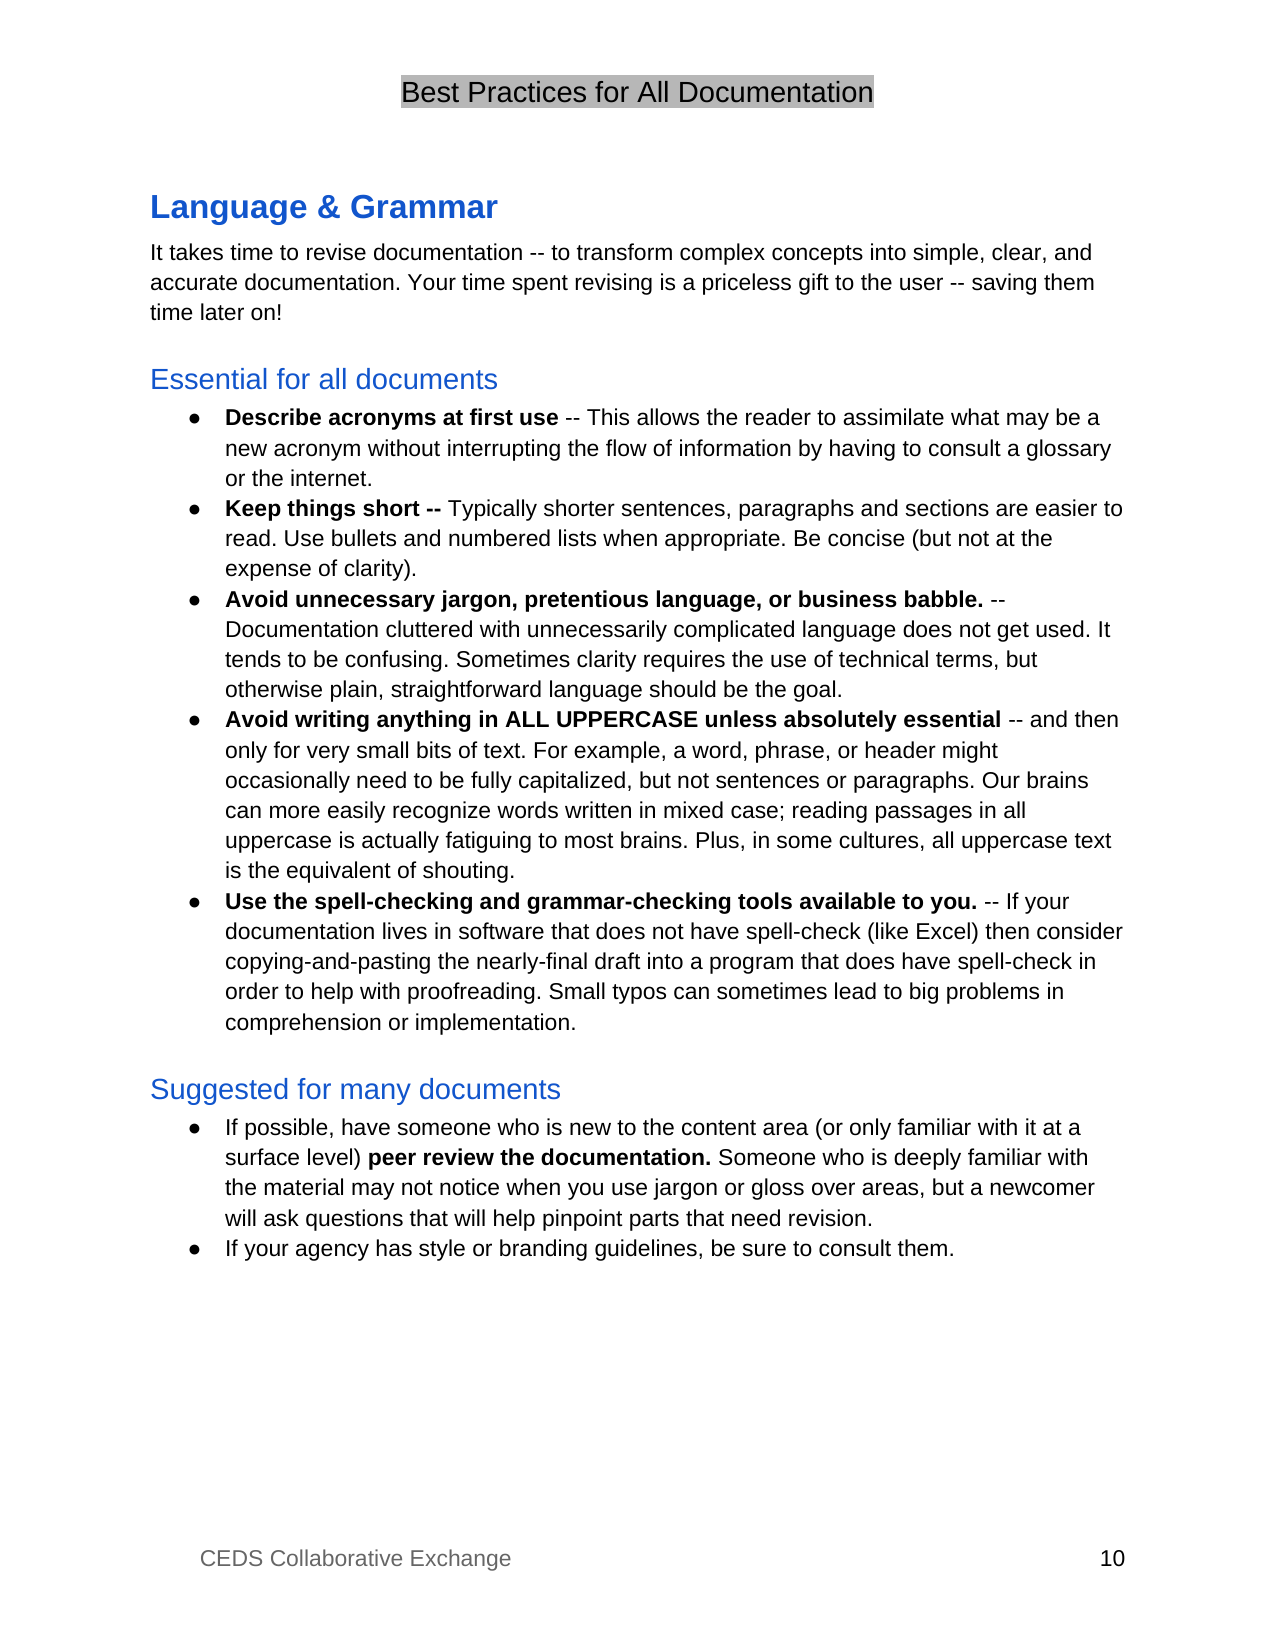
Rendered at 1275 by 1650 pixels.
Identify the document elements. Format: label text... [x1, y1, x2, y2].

list Avoid unnecessary jargon, pretentious language, or business babble. -- Documentation cluttered with unnecessarily complicated language does not get used. It tends to be confusing. Sometimes clarity requires the use of technical terms, but otherwise plain, straightforward language should be the goal. [187, 586, 1125, 702]
subtitle Language & Grammar [150, 187, 1125, 226]
list Use the spell-checking and grammar-checking tools available to you. -- If your documentation lives in software that does not have spell-check (like Excel) then consider copying-and-pasting the nearly-final draft into a program that does have spell-check in order to help with proofreading. Small typos can sometimes lead to big problems in comprehension or implementation. [187, 888, 1125, 1035]
text It takes time to revise documentation -- to transform complex concepts into simple, clear, and accurate documentation. Your time spent revising is a priceless gift to the user -- saving them time later on! [150, 238, 1125, 325]
list If possible, have someone who is new to the content area (or only familiar with it at a surface level) peer review the documentation. Someone who is deeply familiar with the material may not notice when you use jargon or gloss over areas, but a newcomer will ask questions that will help pinpoint parts that need revision. [187, 1114, 1125, 1231]
subtitle Essential for all documents [150, 362, 1125, 396]
list Keep things short -- Typically shorter sentences, paragraphs and sections are easier to read. Use bullets and numbered lists when appropriate. Be concise (but not at the expense of clarity). [187, 495, 1125, 582]
list If your agency has style or branding guidelines, be sure to consult them. [187, 1235, 1125, 1261]
list Describe acronyms at first use -- This allows the reader to assimilate what may be a new acronym without interrupting the flow of information by having to consult a glossary or the internet. [187, 404, 1125, 491]
list Avoid writing anything in ALL UPPERCASE unless absolutely essential -- and then only for very small bits of text. For example, a word, phrase, or header might occasionally need to be fully capitalized, but not sentences or paragraphs. Our brains can more easily recognize words written in mixed case; reading passages in all uppercase is actually fatiguing to most brains. Plus, in some cultures, all uppercase text is the equivalent of shouting. [187, 706, 1125, 884]
subtitle Suggested for many documents [150, 1072, 1125, 1106]
